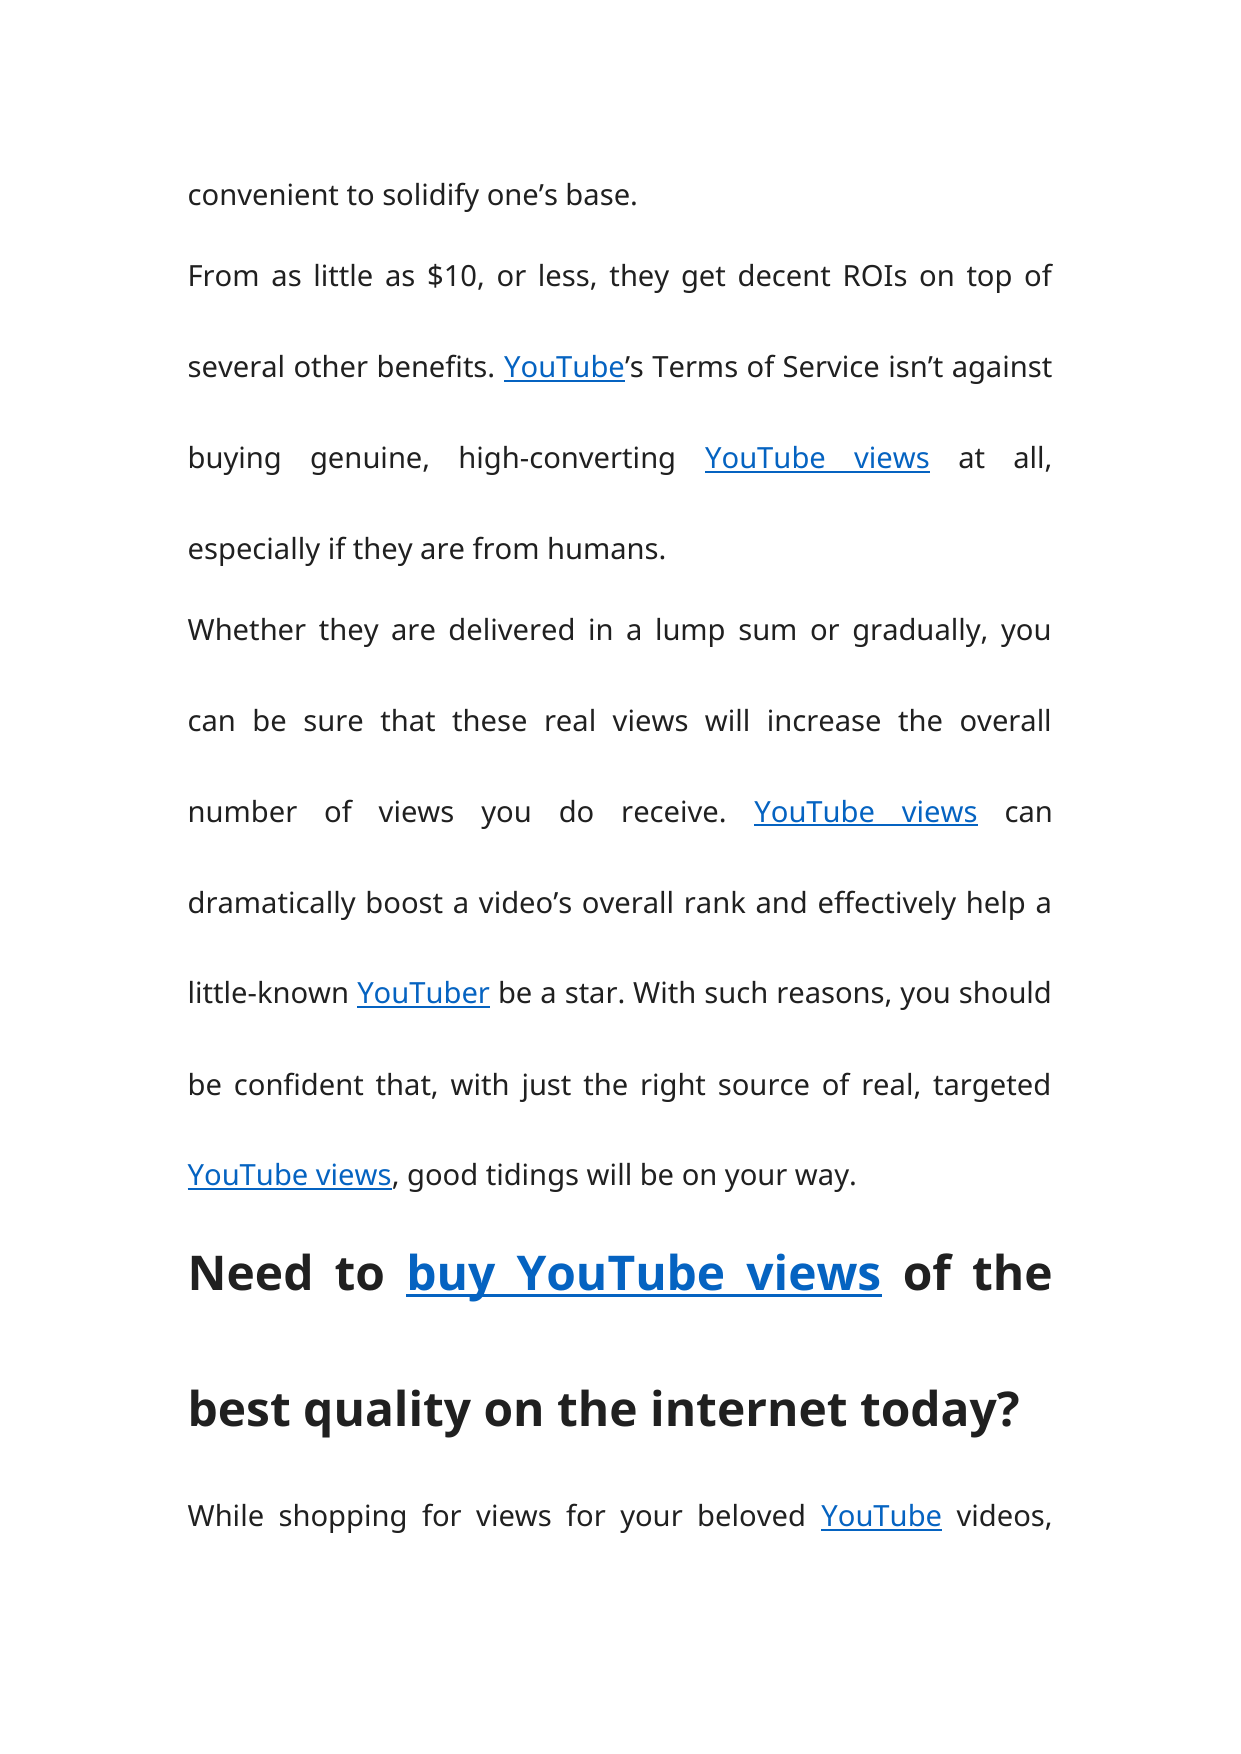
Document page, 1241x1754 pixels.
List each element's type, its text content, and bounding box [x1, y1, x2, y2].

text Need to buy YouTube views of the best quality on the internet today? [187, 1223, 1053, 1457]
text Whether they are delivered in a lump sum or gradually, you can be sure that these real views will increase the overall number of views you do receive. YouTube views can dramatically boost a video’s overall rank and effectively help a little-known YouTuber be a star. With such reasons, you should be confident that, with just the right source of real, targeted YouTube views, good tidings will be on your way. [187, 596, 1053, 1207]
text From as little as $10, or less, they get decent ROIs on top of several other benefits. YouTube’s Terms of Service isn’t against buying genuine, high-converting YouTube views at all, especially if they are from humans. [187, 243, 1053, 581]
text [187, 162, 1053, 227]
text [187, 1483, 1053, 1548]
